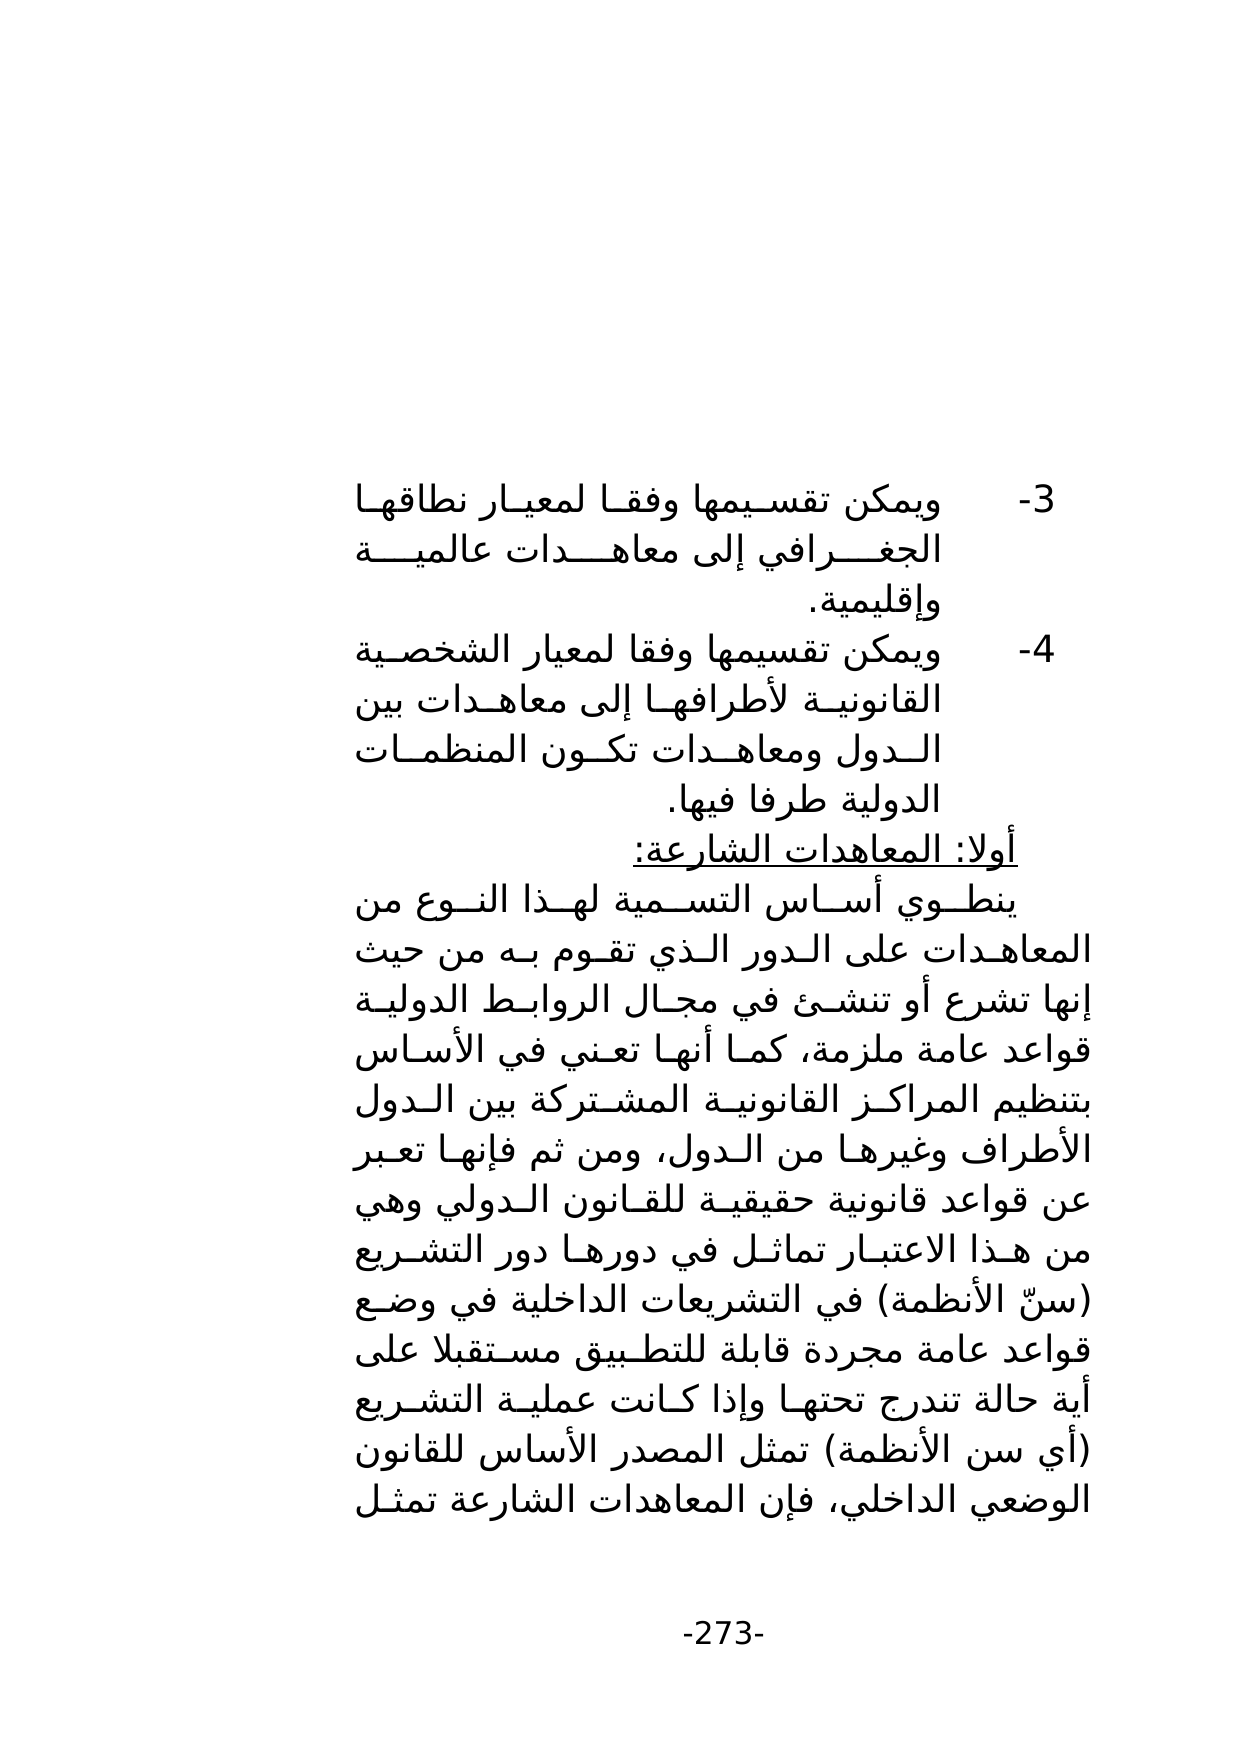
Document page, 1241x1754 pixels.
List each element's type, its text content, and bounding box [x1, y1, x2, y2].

list ويمكن تقسيمها وفقا لمعيار نطاقها الجغرافي إلى معاهدات عالمية وإقليمية. [354, 472, 1019, 622]
list ويمكن تقسيمها وفقا لمعيار الشخصية القانونية لأطرافها إلى معاهدات بين الدول ومعاهدات تكون المنظمات الدولية طرفا فيها. [354, 622, 1019, 822]
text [354, 872, 1092, 1522]
text أولا: المعاهدات الشارعة: [354, 822, 1092, 872]
